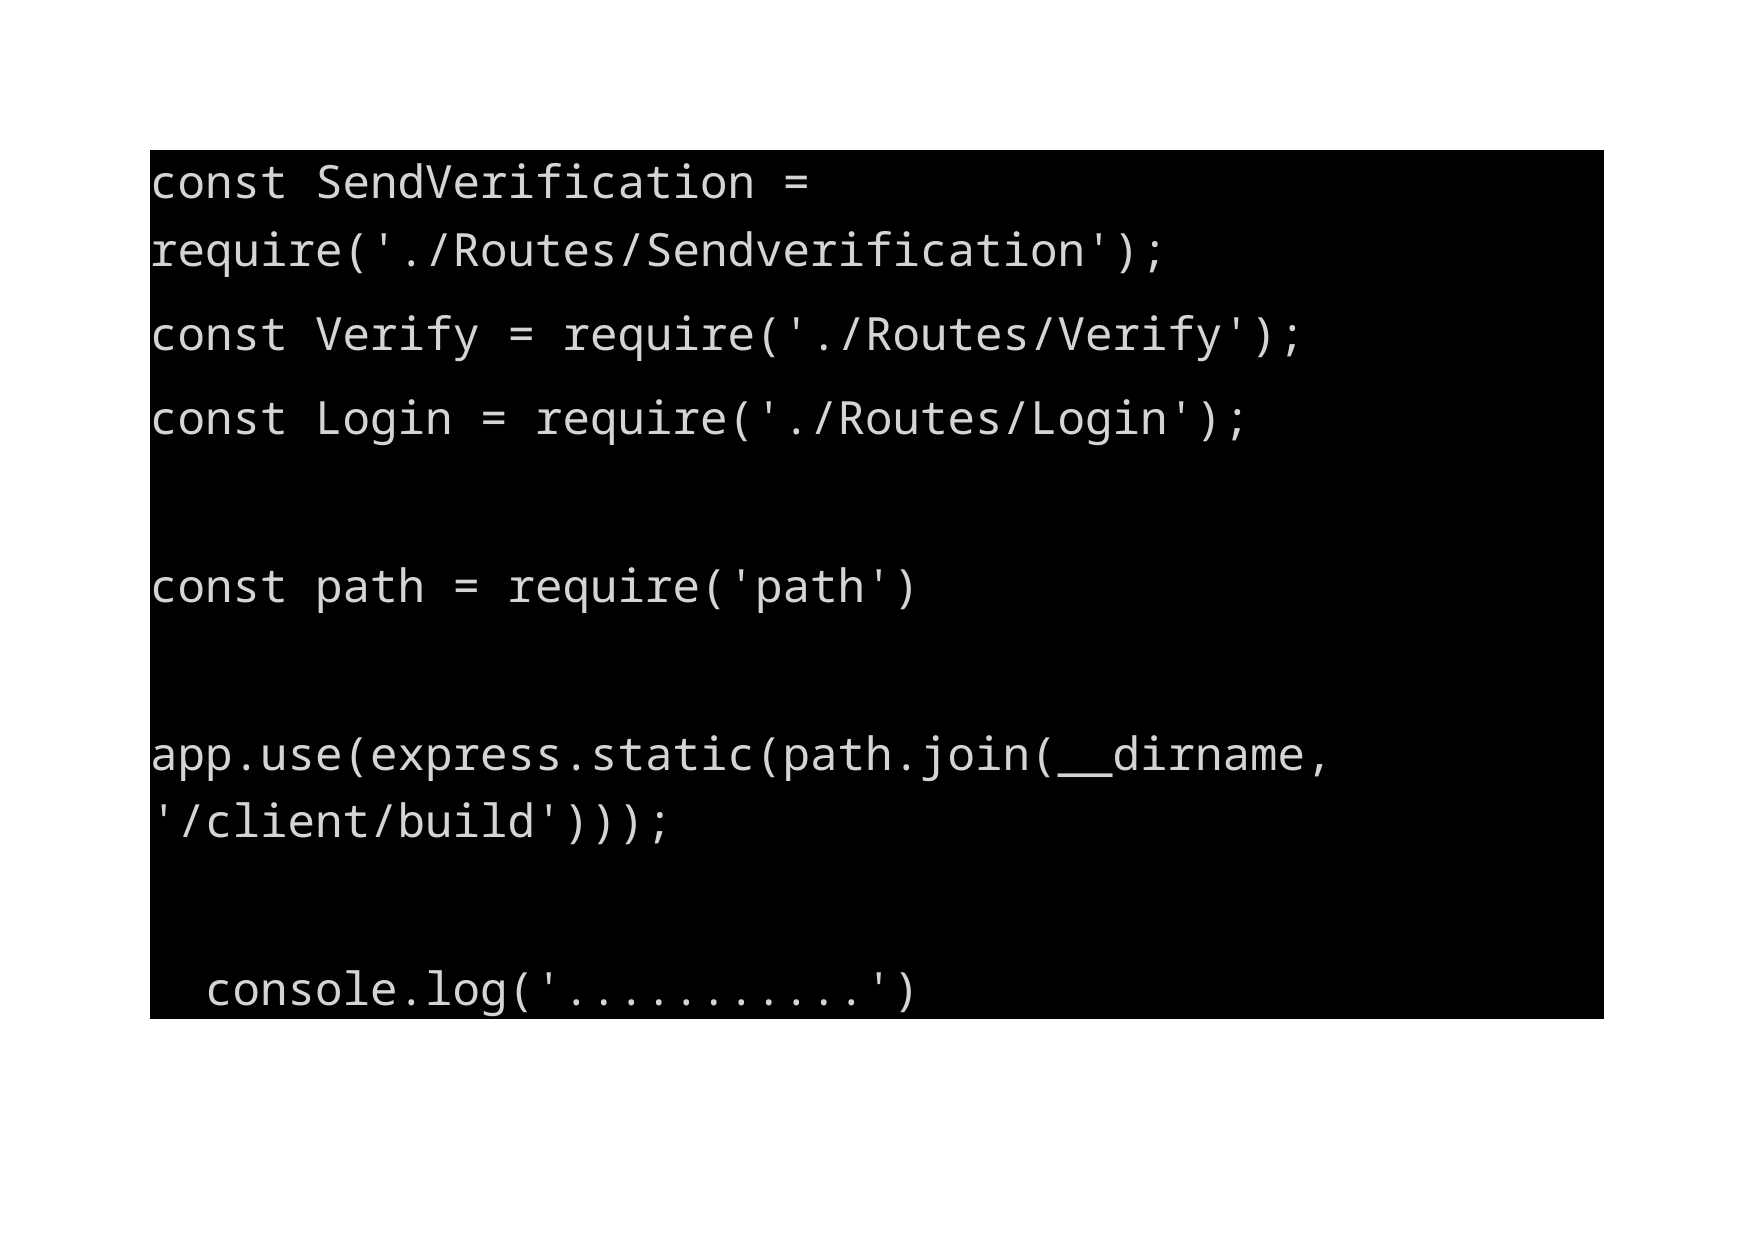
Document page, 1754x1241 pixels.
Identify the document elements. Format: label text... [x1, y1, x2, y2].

text const Verify = require('./Routes/Verify'); [150, 301, 1604, 364]
text const Login = require('./Routes/Login'); [150, 385, 1604, 448]
text const path = require('path') [150, 553, 1604, 616]
text app.use(express.static(path.join(__dirname, '/client/build'))); [150, 721, 1604, 851]
text console.log('...........') [150, 956, 1604, 1019]
text const SendVerification = require('./Routes/Sendverification'); [150, 150, 1604, 280]
